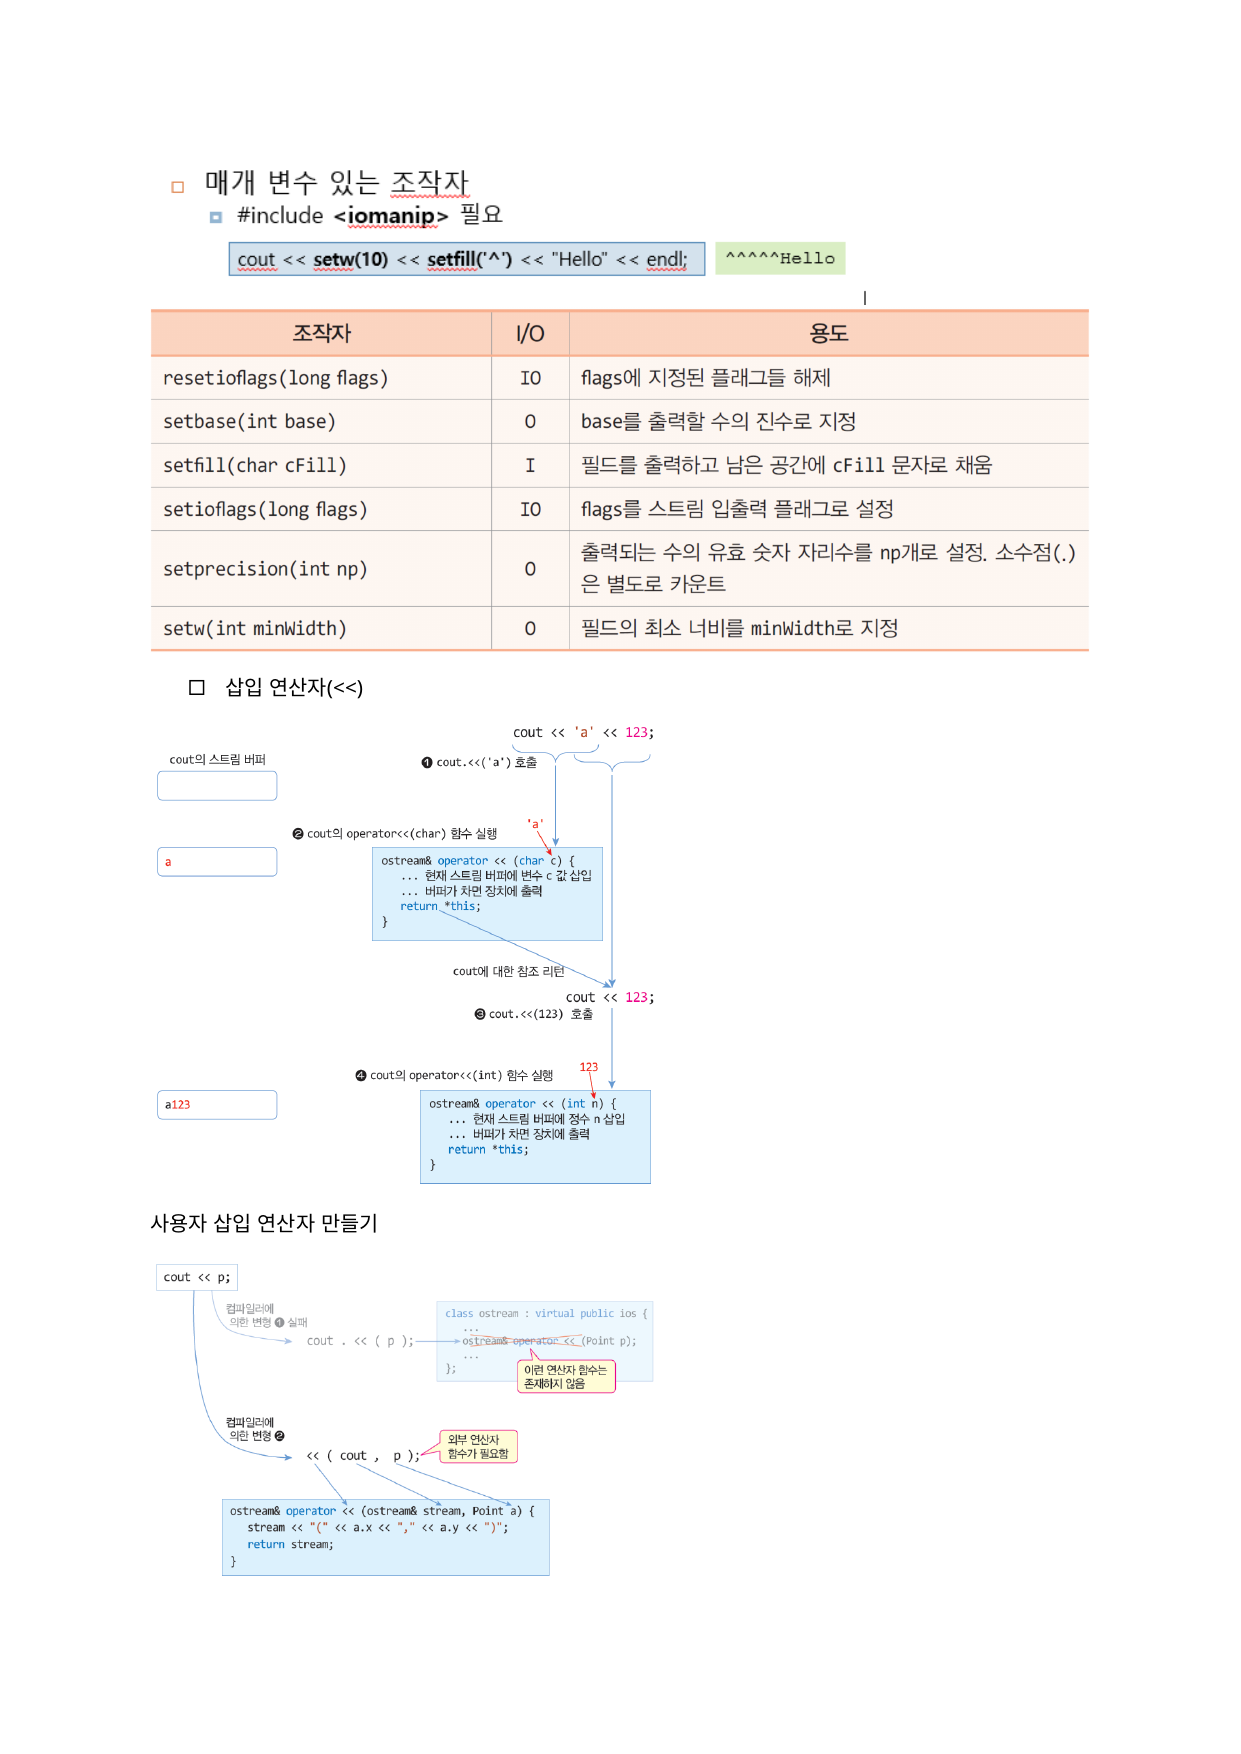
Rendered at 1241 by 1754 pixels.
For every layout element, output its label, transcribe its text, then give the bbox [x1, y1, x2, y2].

picture [150, 720, 663, 1189]
picture [150, 307, 1091, 653]
list 삽입 연산자(<<) [187, 671, 1090, 702]
picture [150, 150, 867, 305]
text 사용자 삽입 연산자 만들기 [150, 1207, 1090, 1237]
picture [150, 1256, 659, 1583]
